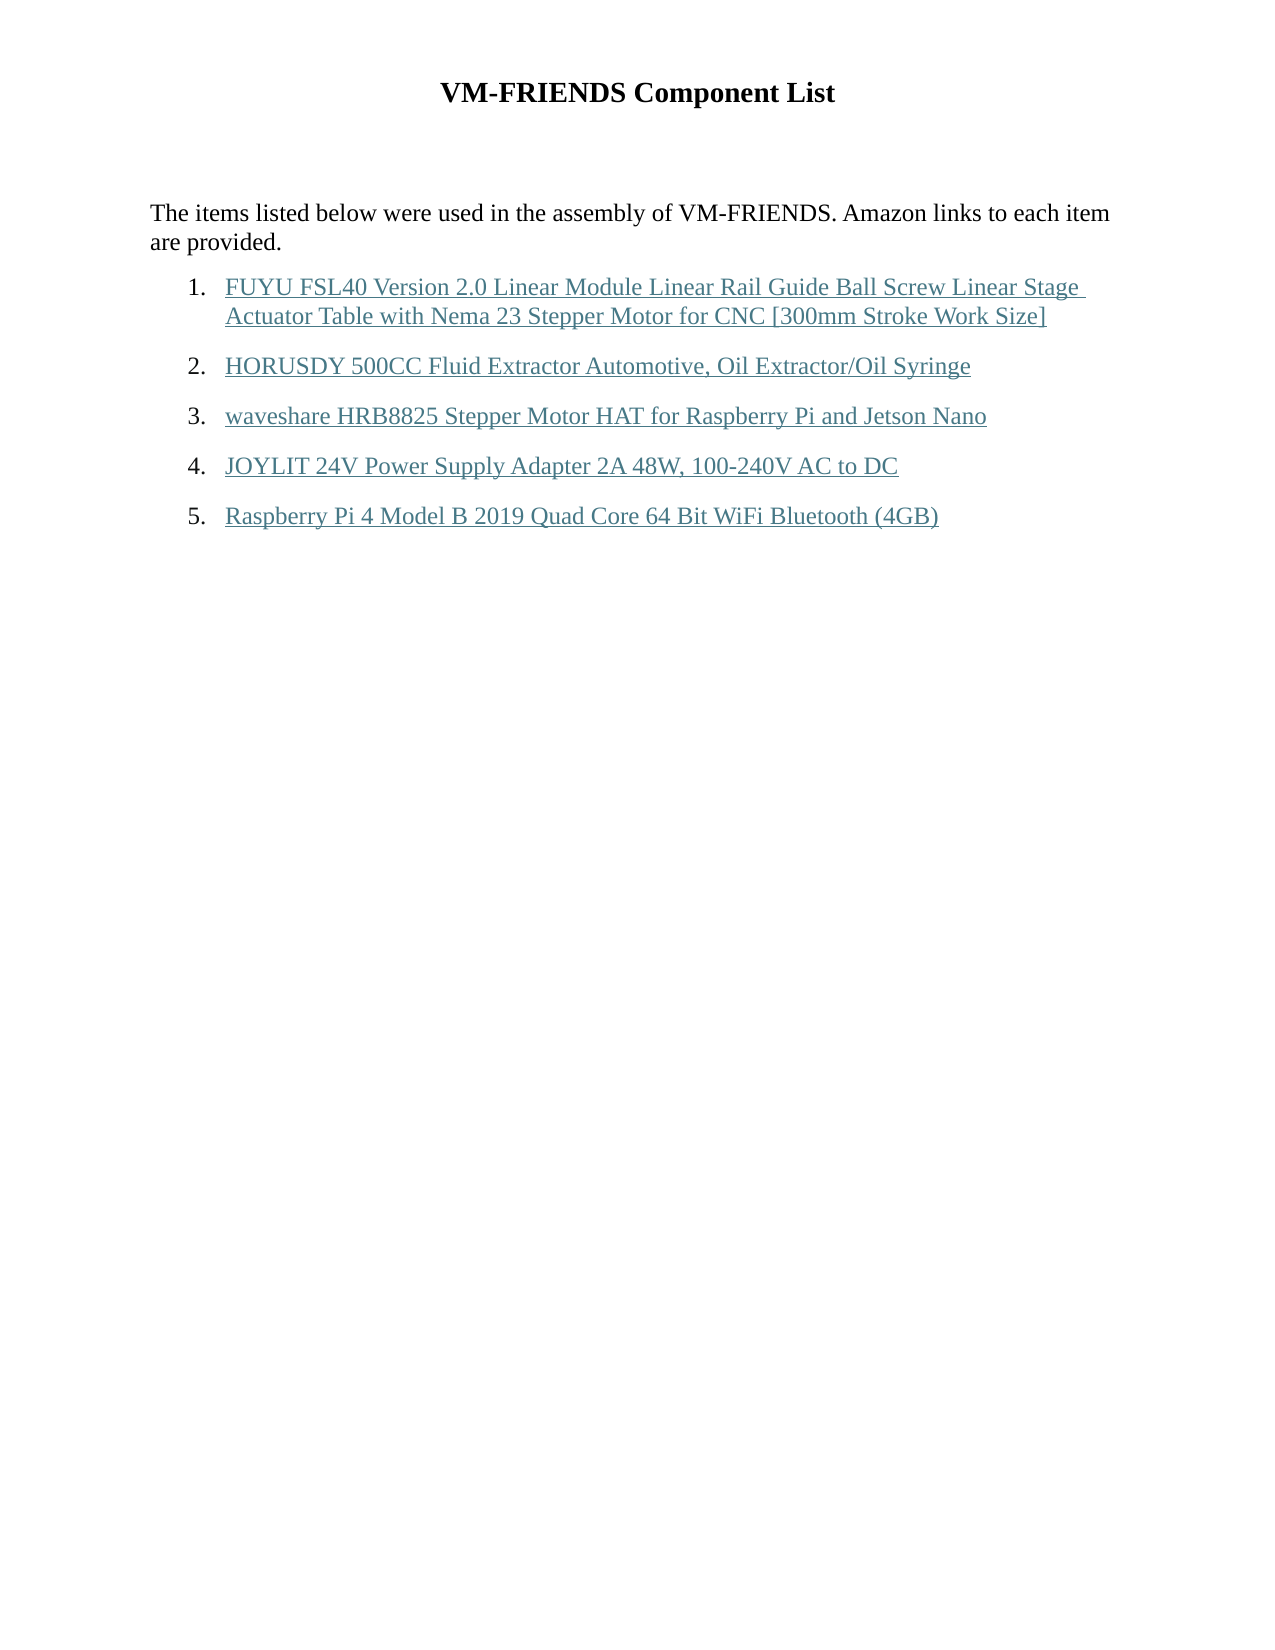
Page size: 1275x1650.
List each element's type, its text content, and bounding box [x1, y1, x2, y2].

list FUYU FSL40 Version 2.0 Linear Module Linear Rail Guide Ball Screw Linear Stage Actuator Table with Nema 23 Stepper Motor for CNC [300mm Stroke Work Size] [187, 272, 1125, 329]
list JOYLIT 24V Power Supply Adapter 2A 48W, 100-240V AC to DC [187, 429, 1125, 479]
list Raspberry Pi 4 Model B 2019 Quad Core 64 Bit WiFi Bluetooth (4GB) [187, 479, 1125, 529]
list HORUSDY 500CC Fluid Extractor Automotive, Oil Extractor/Oil Syringe [187, 329, 1125, 379]
list waveshare HRB8825 Stepper Motor HAT for Raspberry Pi and Jetson Nano [187, 379, 1125, 429]
text The items listed below were used in the assembly of VM-FRIENDS. Amazon links to each item are provided. [150, 198, 1125, 255]
